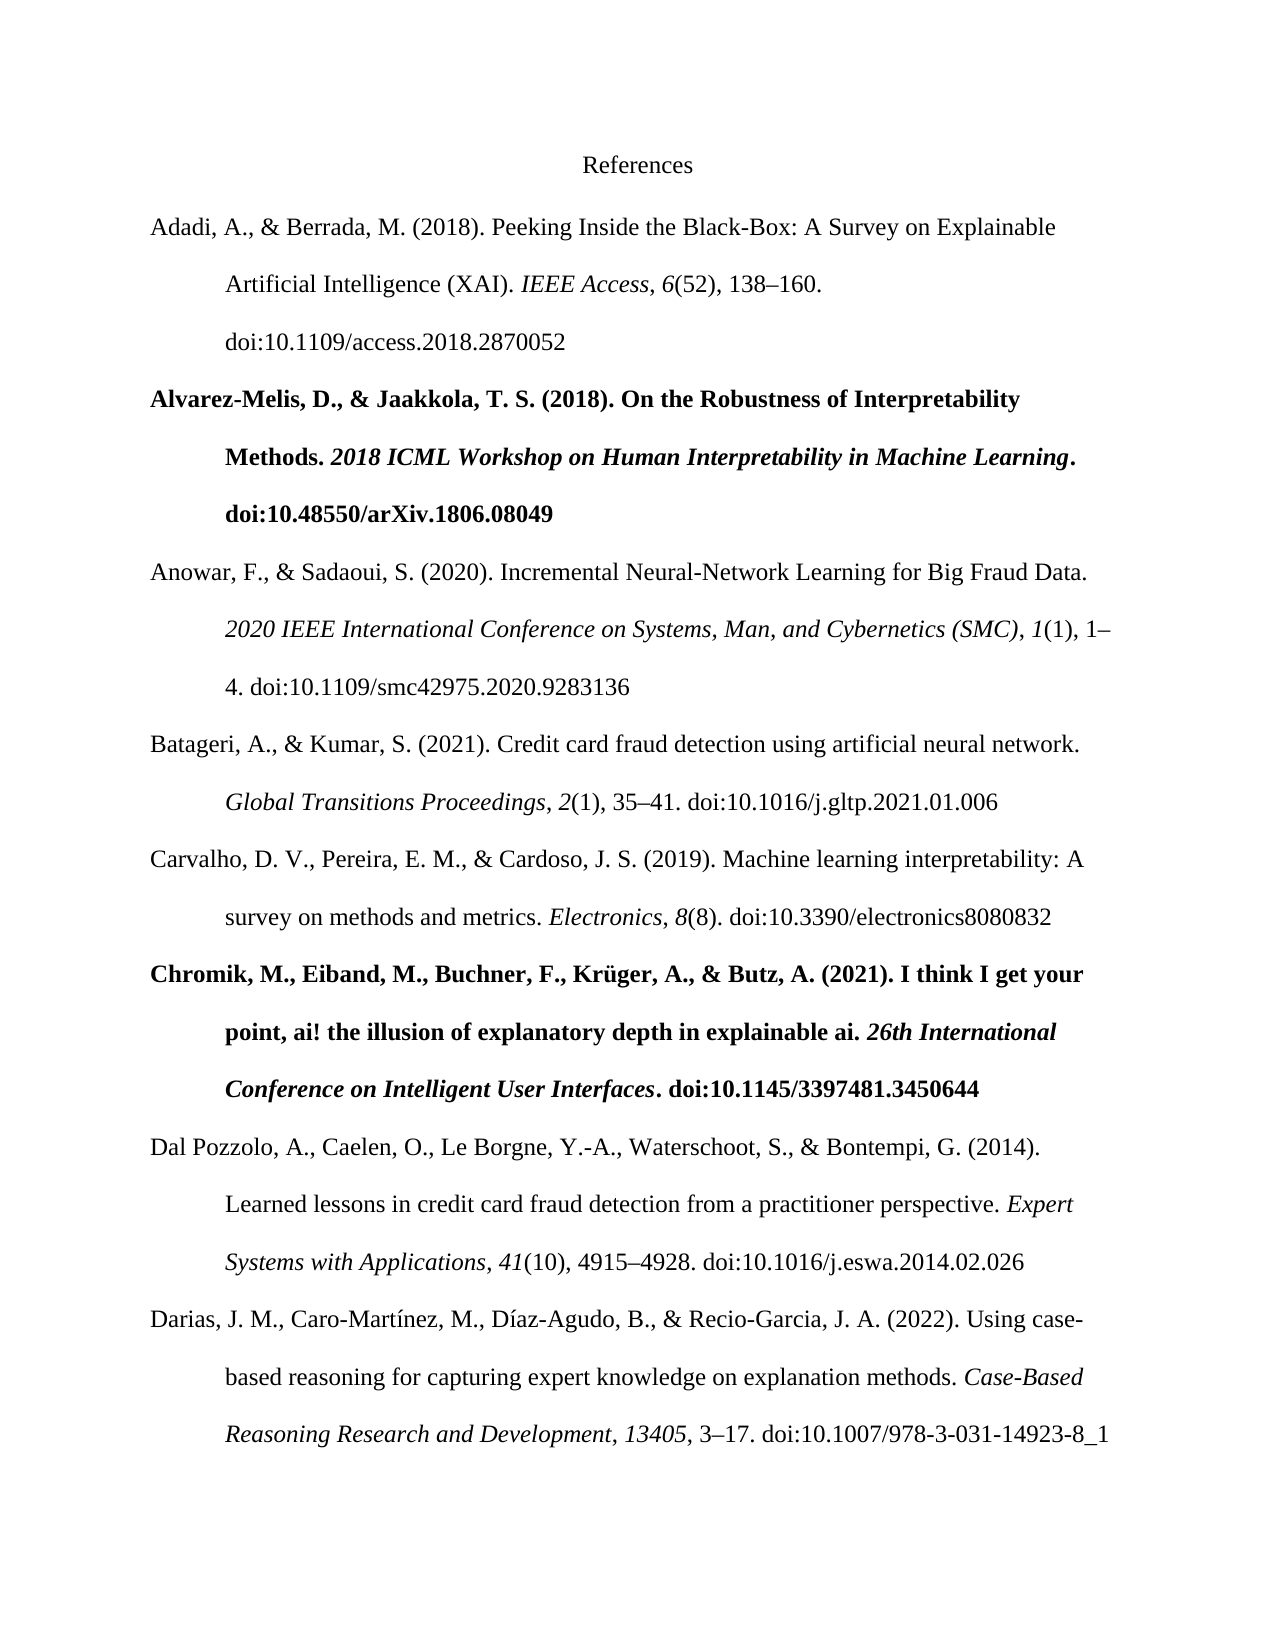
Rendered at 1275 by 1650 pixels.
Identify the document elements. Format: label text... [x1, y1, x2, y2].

text Darias, J. M., Caro-Martínez, M., Díaz-Agudo, B., & Recio-Garcia, J. A. (2022). Using case-based reasoning for capturing expert knowledge on explanation methods. Case-Based Reasoning Research and Development, 13405, 3–17. doi:10.1007/978-3-031-14923-8_1 [150, 1304, 1125, 1448]
text Adadi, A., & Berrada, M. (2018). Peeking Inside the Black-Box: A Survey on Explainable Artificial Intelligence (XAI). IEEE Access, 6(52), 138–160. doi:10.1109/access.2018.2870052 [150, 212, 1125, 356]
text Dal Pozzolo, A., Caelen, O., Le Borgne, Y.-A., Waterschoot, S., & Bontempi, G. (2014). Learned lessons in credit card fraud detection from a practitioner perspective. Expert Systems with Applications, 41(10), 4915–4928. doi:10.1016/j.eswa.2014.02.026 [150, 1132, 1125, 1276]
text Anowar, F., & Sadaoui, S. (2020). Incremental Neural-Network Learning for Big Fraud Data. 2020 IEEE International Conference on Systems, Man, and Cybernetics (SMC), 1(1), 1–4. doi:10.1109/smc42975.2020.9283136 [150, 557, 1125, 701]
text Chromik, M., Eiband, M., Buchner, F., Krüger, A., & Butz, A. (2021). I think I get your point, ai! the illusion of explanatory depth in explainable ai. 26th International Conference on Intelligent User Interfaces. doi:10.1145/3397481.3450644 [150, 959, 1125, 1103]
text Carvalho, D. V., Pereira, E. M., & Cardoso, J. S. (2019). Machine learning interpretability: A survey on methods and metrics. Electronics, 8(8). doi:10.3390/electronics8080832 [150, 844, 1125, 931]
text Alvarez-Melis, D., & Jaakkola, T. S. (2018). On the Robustness of Interpretability Methods. 2018 ICML Workshop on Human Interpretability in Machine Learning. doi:10.48550/arXiv.1806.08049 [150, 384, 1125, 528]
text Batageri, A., & Kumar, S. (2021). Credit card fraud detection using artificial neural network. Global Transitions Proceedings, 2(1), 35–41. doi:10.1016/j.gltp.2021.01.006 [150, 729, 1125, 816]
text References [150, 150, 1125, 179]
